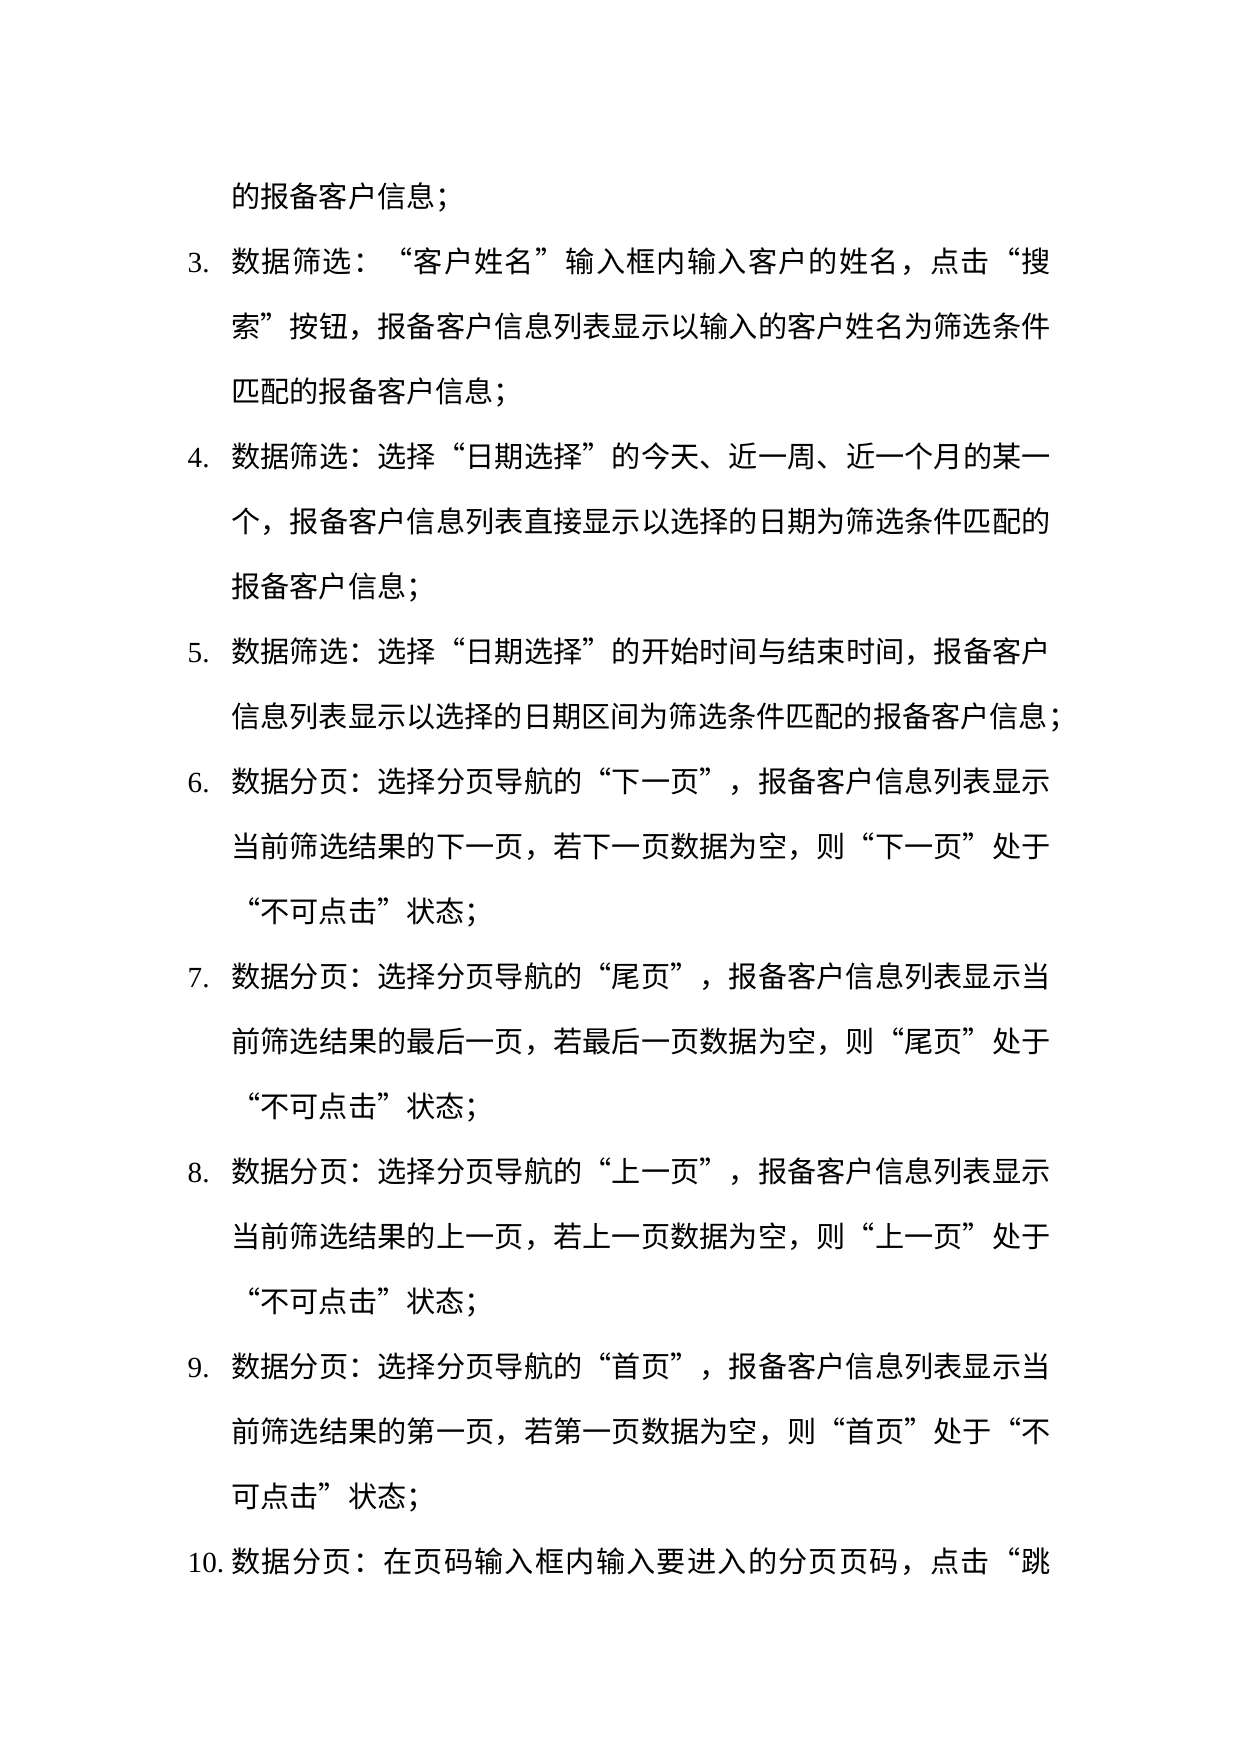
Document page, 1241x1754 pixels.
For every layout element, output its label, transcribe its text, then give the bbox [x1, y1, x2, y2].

list 数据分页：选择分页导航的“首页”，报备客户信息列表显示当前筛选结果的第一页，若第一页数据为空，则“首页”处于“不可点击”状态； [187, 1332, 1053, 1527]
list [187, 1527, 1053, 1592]
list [187, 162, 1053, 227]
list 数据分页：选择分页导航的“上一页”，报备客户信息列表显示当前筛选结果的上一页，若上一页数据为空，则“上一页”处于“不可点击”状态； [187, 1137, 1053, 1332]
list 数据筛选：“客户姓名”输入框内输入客户的姓名，点击“搜索”按钮，报备客户信息列表显示以输入的客户姓名为筛选条件匹配的报备客户信息； [187, 227, 1053, 422]
list 数据分页：选择分页导航的“下一页”，报备客户信息列表显示当前筛选结果的下一页，若下一页数据为空，则“下一页”处于“不可点击”状态； [187, 747, 1053, 942]
list 数据分页：选择分页导航的“尾页”，报备客户信息列表显示当前筛选结果的最后一页，若最后一页数据为空，则“尾页”处于“不可点击”状态； [187, 942, 1053, 1137]
list 数据筛选：选择“日期选择”的开始时间与结束时间，报备客户信息列表显示以选择的日期区间为筛选条件匹配的报备客户信息； [187, 617, 1053, 747]
list 数据筛选：选择“日期选择”的今天、近一周、近一个月的某一个，报备客户信息列表直接显示以选择的日期为筛选条件匹配的报备客户信息； [187, 422, 1053, 617]
